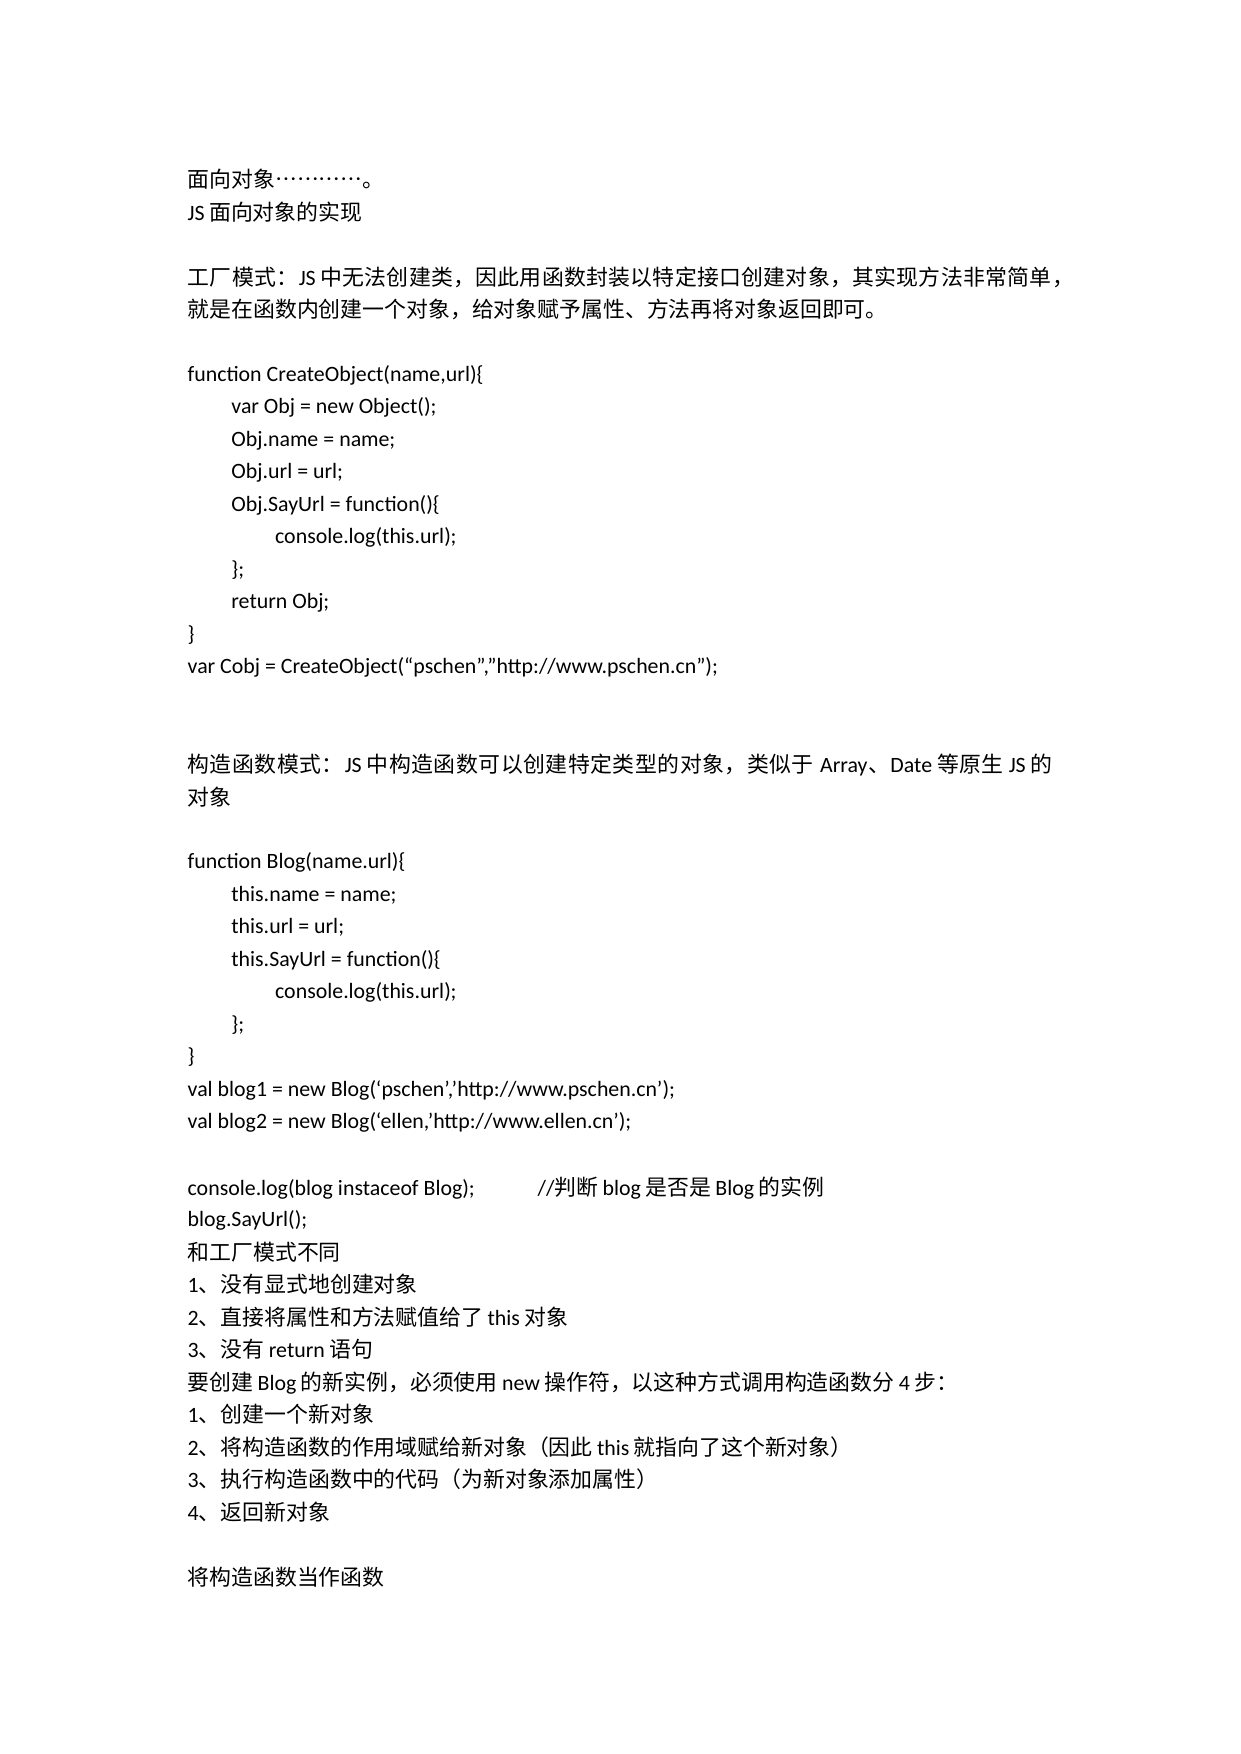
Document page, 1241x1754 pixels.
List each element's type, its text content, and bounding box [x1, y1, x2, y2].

text JS面向对象的实现 [187, 194, 1053, 227]
text 3、没有return语句 [187, 1332, 1053, 1364]
text } [187, 617, 1053, 649]
text val blog2 = new Blog(‘ellen,’http://www.ellen.cn’); [187, 1104, 1053, 1137]
text Obj.name = name; [187, 422, 1053, 454]
text } [187, 1039, 1053, 1072]
text 构造函数模式：JS中构造函数可以创建特定类型的对象，类似于Array、Date等原生JS的对象 [187, 747, 1053, 812]
text 2、直接将属性和方法赋值给了this对象 [187, 1299, 1053, 1332]
text Obj.SayUrl = function(){ [187, 487, 1053, 519]
text 2、将构造函数的作用域赋给新对象（因此this就指向了这个新对象） [187, 1429, 1053, 1462]
text function CreateObject(name,url){ [187, 357, 1053, 389]
text 工厂模式：JS中无法创建类，因此用函数封装以特定接口创建对象，其实现方法非常简单，就是在函数内创建一个对象，给对象赋予属性、方法再将对象返回即可。 [187, 259, 1053, 324]
text val blog1 = new Blog(‘pschen’,’http://www.pschen.cn’); [187, 1072, 1053, 1104]
text var Cobj = CreateObject(“pschen”,”http://www.pschen.cn”); [187, 649, 1053, 682]
text this.SayUrl = function(){ [187, 942, 1053, 974]
text 1、创建一个新对象 [187, 1397, 1053, 1429]
text 和工厂模式不同 [187, 1234, 1053, 1267]
text 1、没有显式地创建对象 [187, 1267, 1053, 1299]
text function Blog(name.url){ [187, 844, 1053, 877]
text blog.SayUrl(); [187, 1202, 1053, 1234]
text this.name = name; [187, 877, 1053, 909]
text 3、执行构造函数中的代码（为新对象添加属性） [187, 1462, 1053, 1494]
text Obj.url = url; [187, 454, 1053, 487]
text console.log(blog instaceof Blog); //判断blog是否是Blog的实例 [187, 1169, 1053, 1202]
text 4、返回新对象 [187, 1494, 1053, 1527]
text 面向对象…………。 [187, 162, 1053, 194]
text }; [187, 1007, 1053, 1039]
text 要创建Blog的新实例，必须使用new操作符，以这种方式调用构造函数分4步： [187, 1364, 1053, 1397]
text console.log(this.url); [187, 974, 1053, 1007]
text }; [187, 552, 1053, 584]
text 将构造函数当作函数 [187, 1559, 1053, 1592]
text return Obj; [187, 584, 1053, 617]
text this.url = url; [187, 909, 1053, 942]
text var Obj = new Object(); [187, 389, 1053, 422]
text console.log(this.url); [187, 519, 1053, 552]
